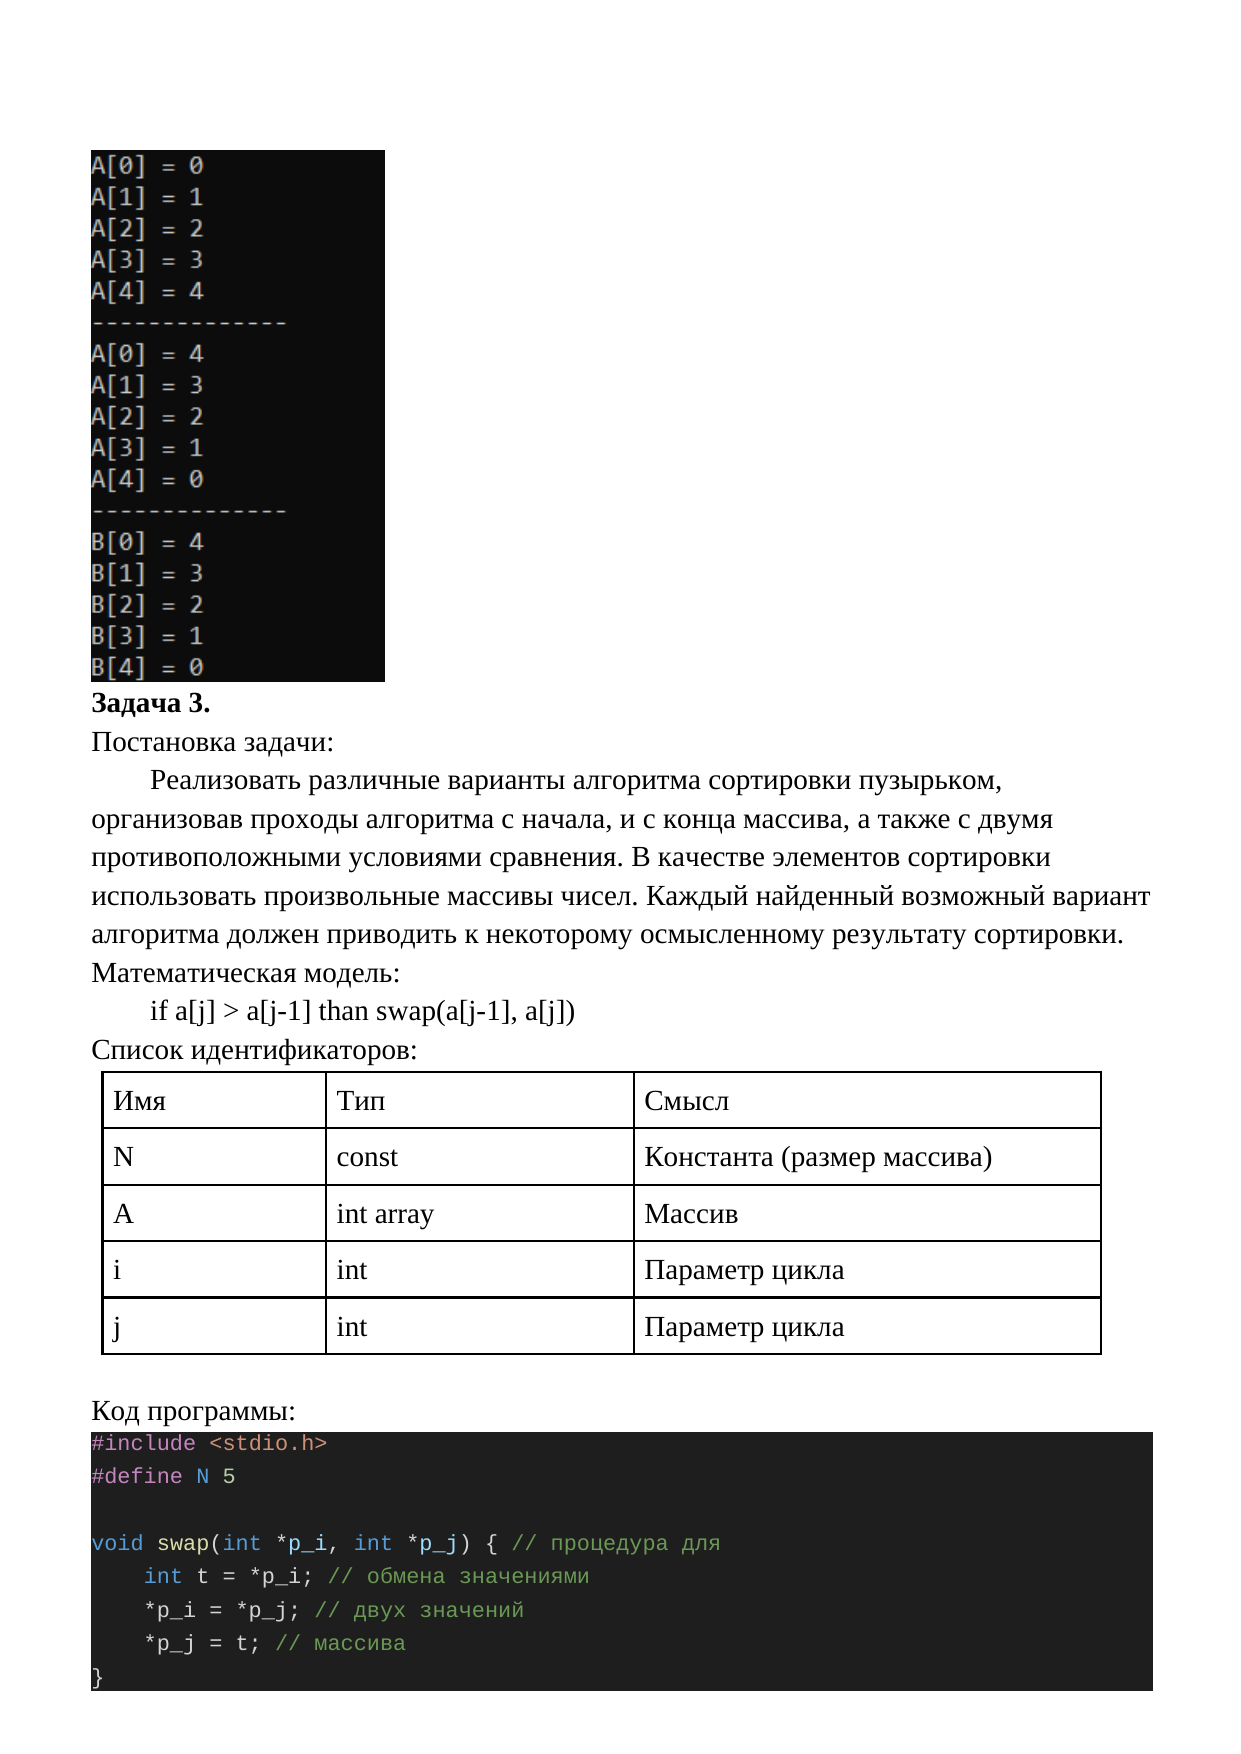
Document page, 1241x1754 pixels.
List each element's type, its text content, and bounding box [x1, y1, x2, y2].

table_cell int array [327, 1186, 633, 1240]
table_cell Параметр цикла [635, 1299, 1100, 1353]
text Математическая модель: [91, 955, 1153, 988]
table_cell int [327, 1242, 633, 1296]
text #include <stdio.h> [91, 1432, 1153, 1457]
text if a[j] > a[j-1] than swap(a[j-1], a[j]) [91, 993, 1153, 1027]
table_cell i [104, 1242, 325, 1296]
text Реализовать различные варианты алгоритма сортировки пузырьком, организовав проходы алгоритма с начала, и с конца массива, а также с двумя противоположными условиями сравнения. В качестве элементов сортировки использовать произвольные массивы чисел. Каждый найденный возможный вариант алгоритма должен приводить к некоторому осмысленному результату сортировки. [91, 762, 1153, 950]
table_cell Константа (размер массива) [635, 1129, 1100, 1183]
text } [91, 1666, 1153, 1691]
picture [91, 150, 385, 682]
text Код программы: [91, 1393, 1153, 1427]
table_header Имя [104, 1073, 325, 1127]
table_cell Массив [635, 1186, 1100, 1240]
text *p_i = *p_j; // двух значений [91, 1599, 1153, 1624]
table_header Смысл [635, 1073, 1100, 1127]
table_cell j [104, 1299, 325, 1353]
text Задача 3. [91, 685, 1153, 719]
table_cell const [327, 1129, 633, 1183]
text int t = *p_i; // обмена значениями [91, 1566, 1153, 1591]
text *p_j = t; // массива [91, 1633, 1153, 1657]
table_cell Параметр цикла [635, 1242, 1100, 1296]
text #define N 5 [91, 1465, 1153, 1490]
text Постановка задачи: [91, 724, 1153, 757]
table_cell int [327, 1299, 633, 1353]
table_header Тип [327, 1073, 633, 1127]
table_cell N [104, 1129, 325, 1183]
text void swap(int *p_i, int *p_j) { // процедура для [91, 1532, 1153, 1557]
text Список идентификаторов: [91, 1032, 1153, 1066]
table_cell A [104, 1186, 325, 1240]
